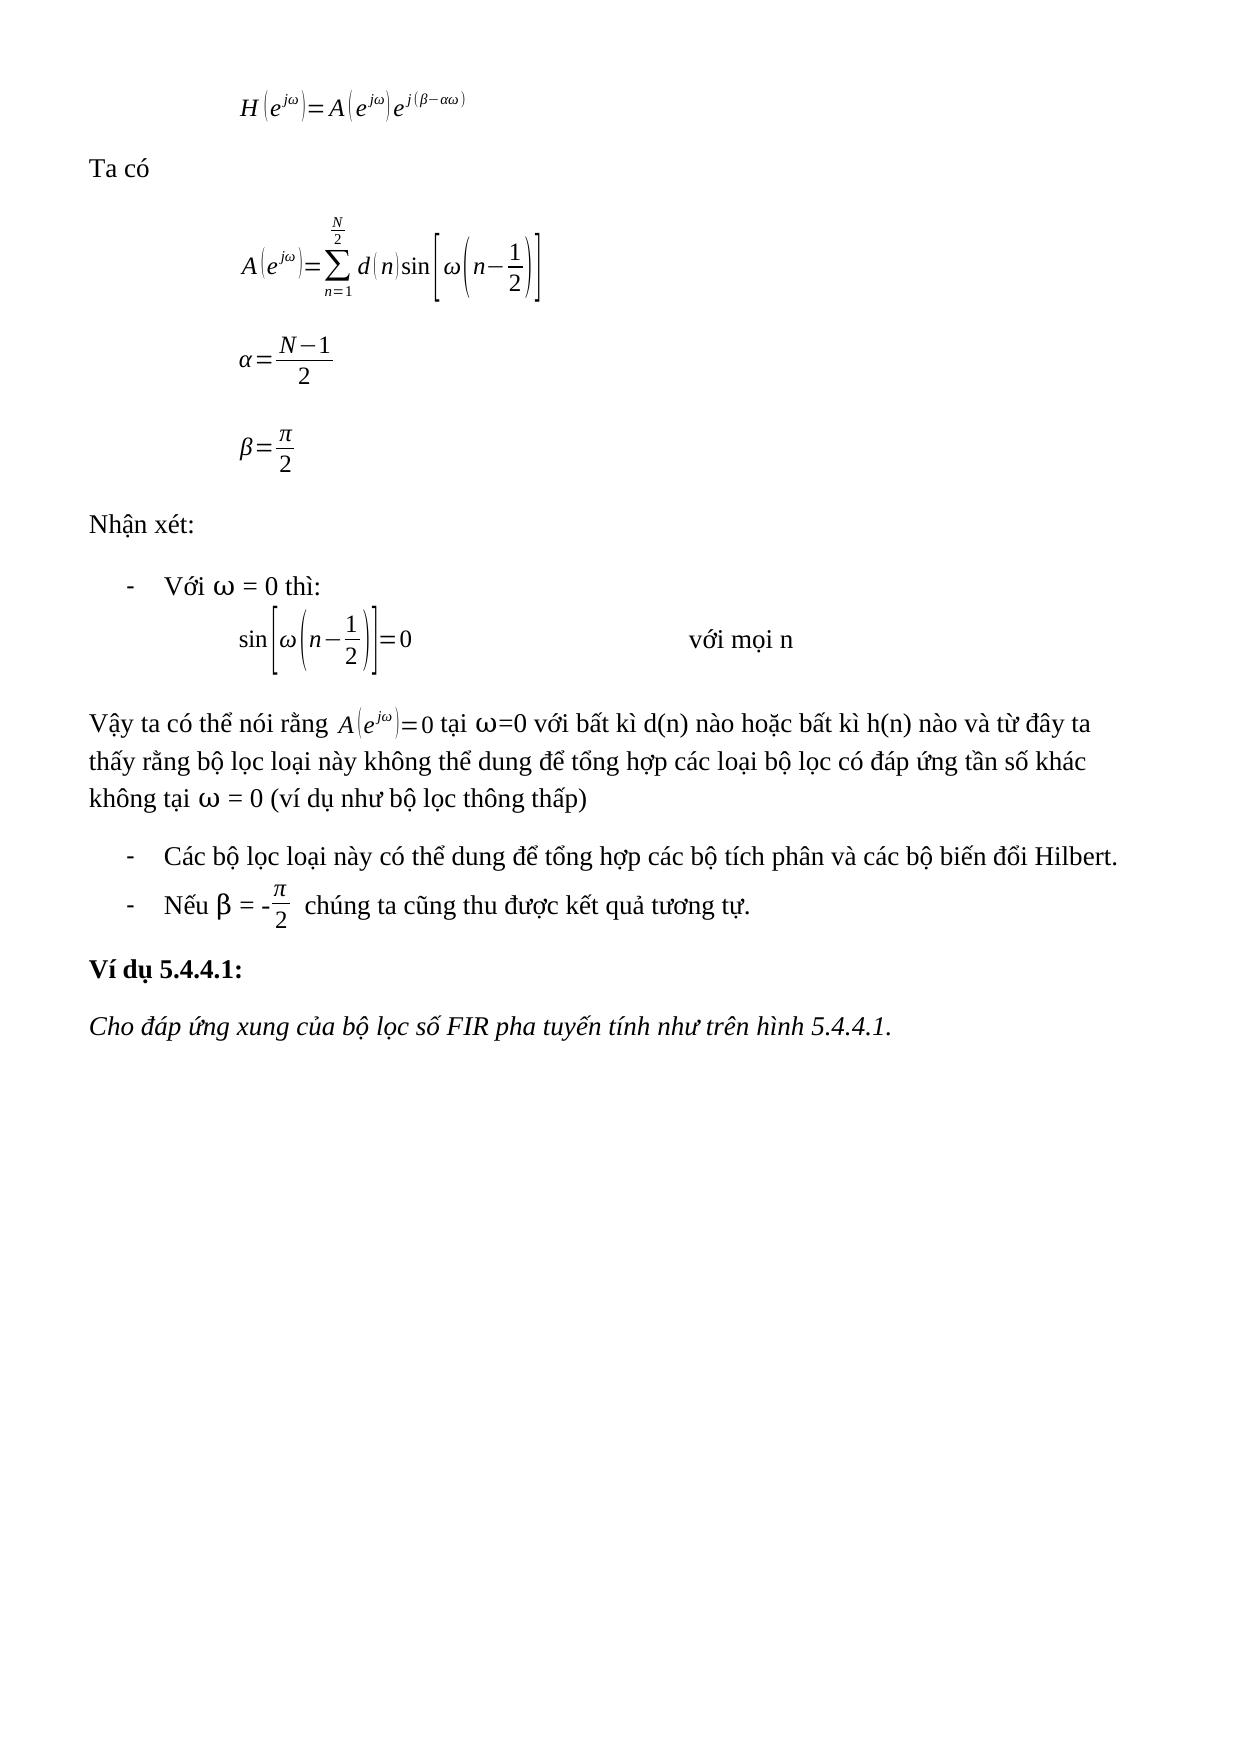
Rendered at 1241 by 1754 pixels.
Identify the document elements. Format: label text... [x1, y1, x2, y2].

text Vậy ta có thể nói rằng tại ω=0 với bất kì d(n) nào hoặc bất kì h(n) nào và từ đây ta thấy rằng bộ lọc loại này không thể dung để tổng hợp các loại bộ lọc có đáp ứng tần số khác không tại ω = 0 (ví dụ như bộ lọc thông thấp) [89, 706, 1137, 813]
list Với ω = 0 thì: [126, 568, 1137, 602]
list Nếu β = - chúng ta cũng thu được kết quả tương tự. [126, 875, 1137, 934]
text Ví dụ 5.4.4.1: [89, 953, 1137, 984]
list Các bộ lọc loại này có thể dung để tổng hợp các bộ tích phân và các bộ biến đổi Hilbert. [126, 839, 1137, 872]
text Cho đáp ứng xung của bộ lọc số FIR pha tuyến tính như trên hình 5.4.4.1. [89, 1010, 1137, 1041]
list với mọi n [239, 605, 1137, 676]
text Nhận xét: [89, 508, 1137, 539]
text Ta có [89, 152, 1137, 183]
